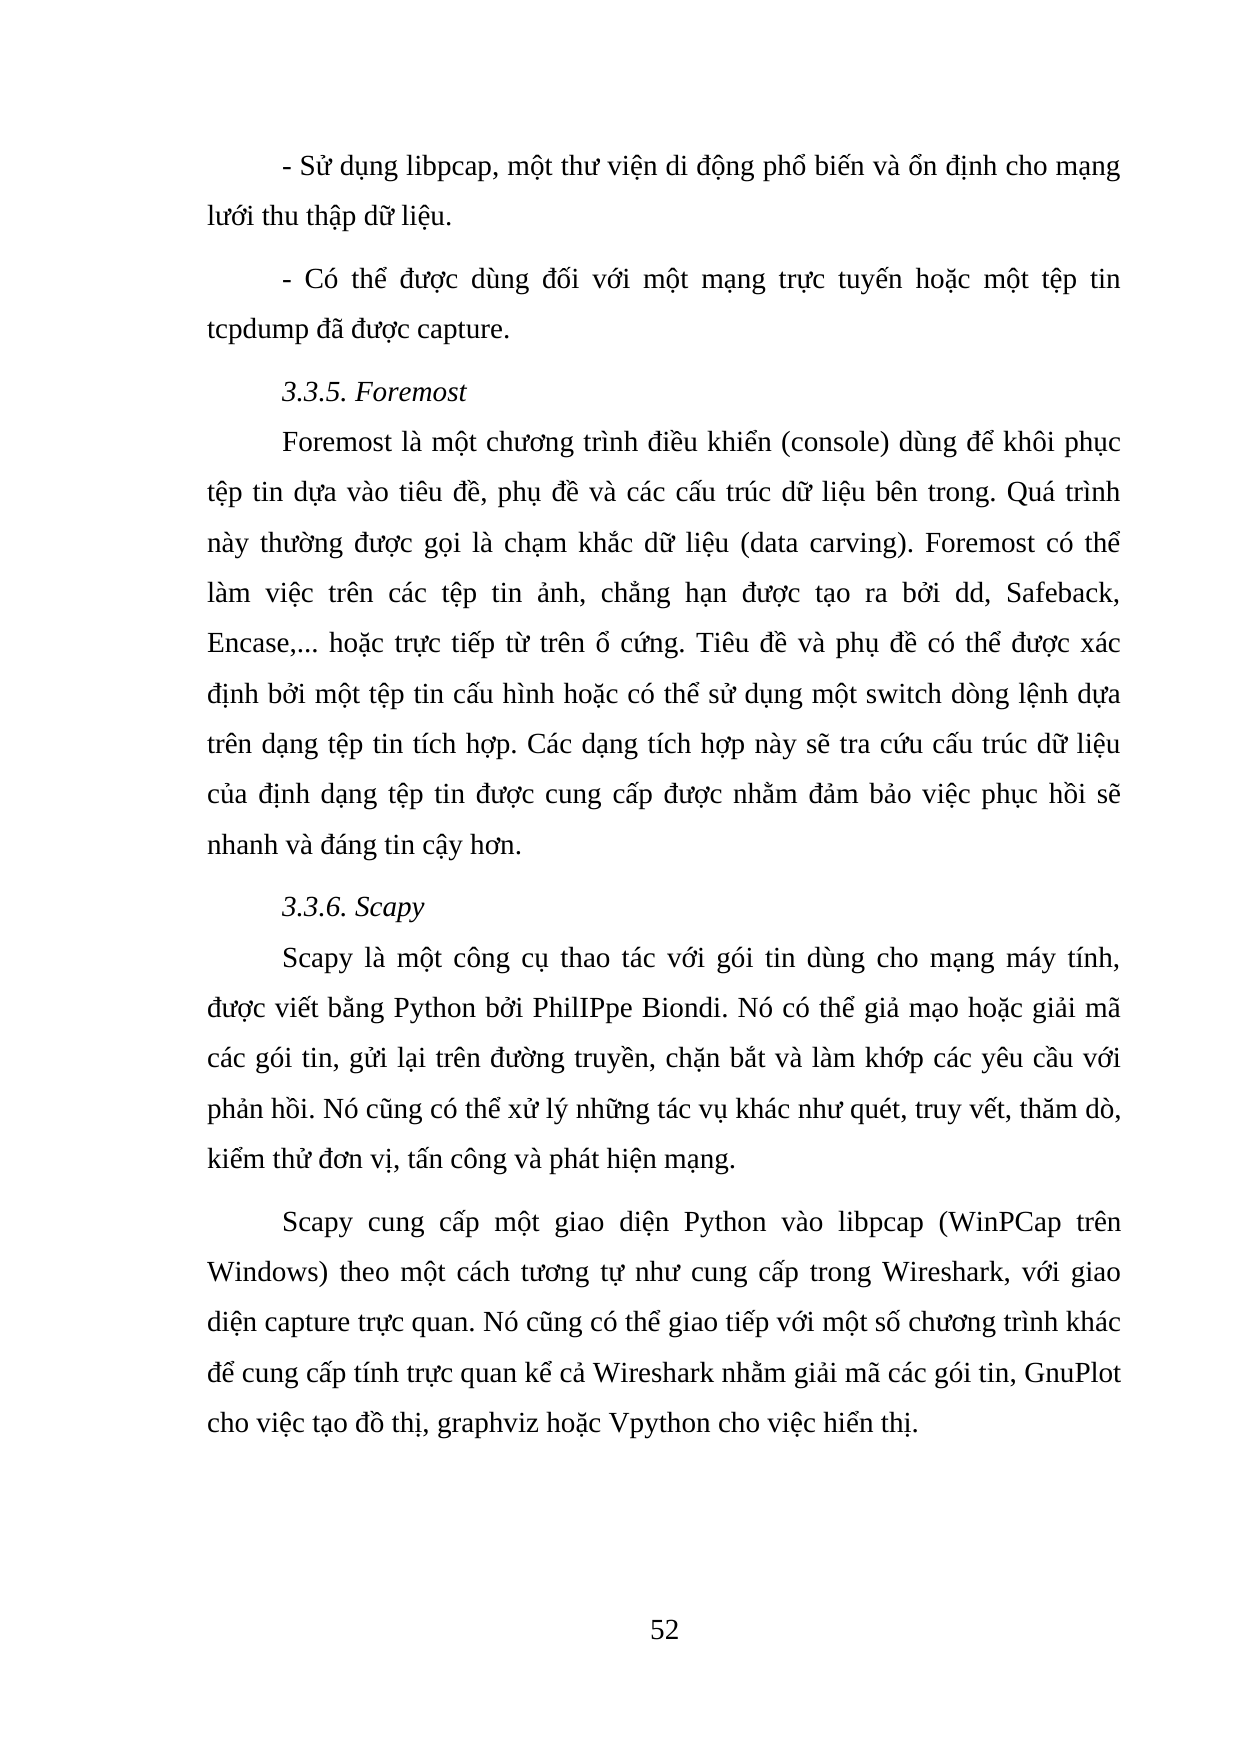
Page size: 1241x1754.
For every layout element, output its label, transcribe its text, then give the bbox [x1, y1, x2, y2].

text Scapy cung cấp một giao diện Python vào libpcap (WinPCap trên Windows) theo một cách tương tự như cung cấp trong Wireshark, với giao diện capture trực quan. Nó cũng có thể giao tiếp với một số chương trình khác để cung cấp tính trực quan kể cả Wireshark nhằm giải mã các gói tin, GnuPlot cho việc tạo đồ thị, graphviz hoặc Vpython cho việc hiển thị. [207, 1204, 1122, 1439]
text - Sử dụng libpcap, một thư viện di động phổ biến và ổn định cho mạng lưới thu thập dữ liệu. [207, 148, 1122, 232]
text Scapy là một công cụ thao tác với gói tin dùng cho mạng máy tính, được viết bằng Python bởi PhilIPpe Biondi. Nó có thể giả mạo hoặc giải mã các gói tin, gửi lại trên đường truyền, chặn bắt và làm khớp các yêu cầu với phản hồi. Nó cũng có thể xử lý những tác vụ khác như quét, truy vết, thăm dò, kiểm thử đơn vị, tấn công và phát hiện mạng. [207, 940, 1122, 1175]
text Foremost là một chương trình điều khiển (console) dùng để khôi phục tệp tin dựa vào tiêu đề, phụ đề và các cấu trúc dữ liệu bên trong. Quá trình này thường được gọi là chạm khắc dữ liệu (data carving). Foremost có thể làm việc trên các tệp tin ảnh, chẳng hạn được tạo ra bởi dd, Safeback, Encase,... hoặc trực tiếp từ trên ổ cứng. Tiêu đề và phụ đề có thể được xác định bởi một tệp tin cấu hình hoặc có thể sử dụng một switch dòng lệnh dựa trên dạng tệp tin tích hợp. Các dạng tích hợp này sẽ tra cứu cấu trúc dữ liệu của định dạng tệp tin được cung cấp được nhằm đảm bảo việc phục hồi sẽ nhanh và đáng tin cậy hơn. [207, 424, 1122, 860]
subtitle 3.3.5. Foremost [207, 374, 1122, 407]
subtitle 3.3.6. Scapy [207, 889, 1122, 923]
text - Có thể được dùng đối với một mạng trực tuyến hoặc một tệp tin tcpdump đã được capture. [207, 261, 1122, 345]
